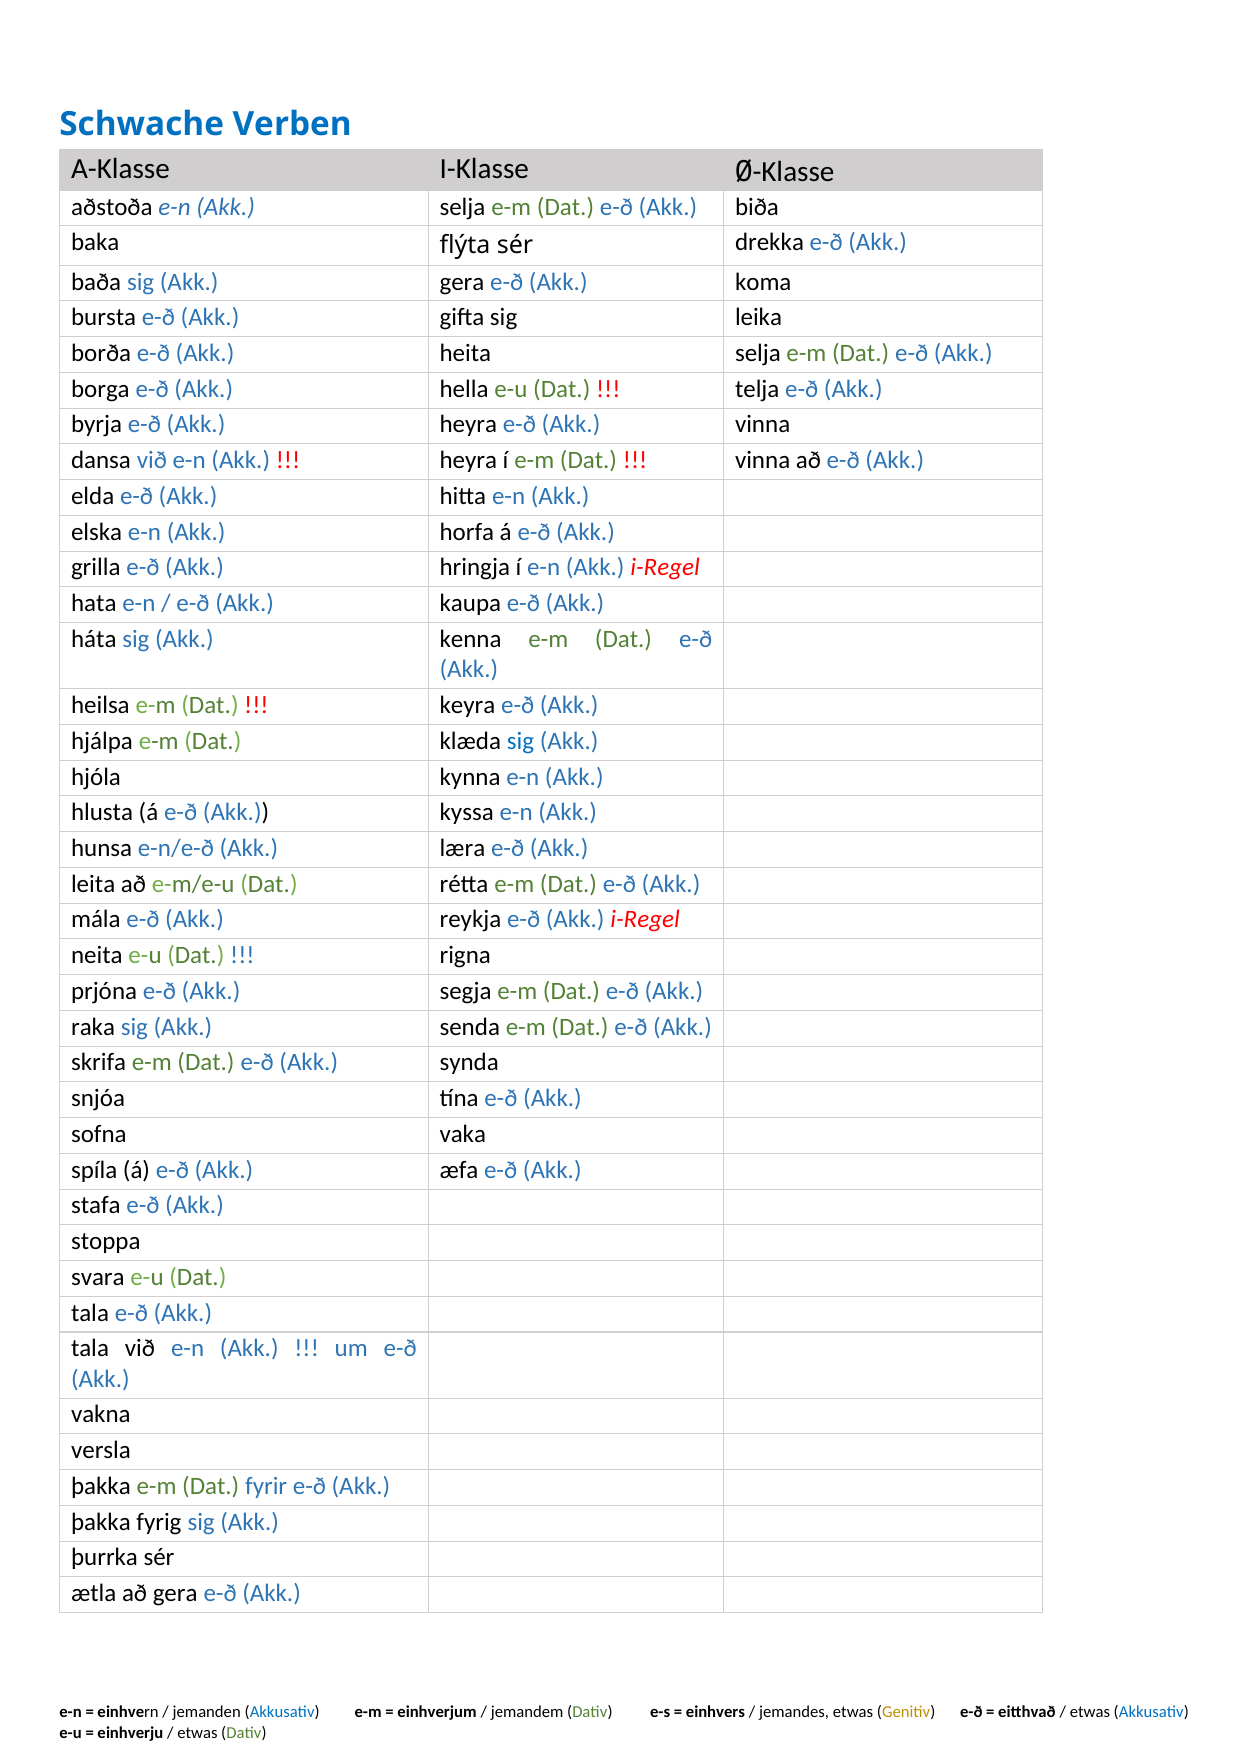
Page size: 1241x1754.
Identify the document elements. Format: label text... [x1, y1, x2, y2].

table_cell [429, 1434, 723, 1469]
table_cell [724, 689, 1042, 724]
table_cell þakka e-m (Dat.) fyrir e-ð (Akk.) [60, 1470, 428, 1505]
table_cell [429, 1190, 723, 1224]
table_cell [724, 1470, 1042, 1505]
table_cell rigna [429, 939, 723, 974]
table_cell [724, 1225, 1042, 1260]
table_cell kaupa e-ð (Akk.) [429, 587, 723, 622]
table_cell háta sig (Akk.) [60, 623, 428, 688]
table_cell dansa við e-n (Akk.) !!! [60, 444, 428, 479]
table_cell [724, 480, 1042, 515]
table_cell [724, 1190, 1042, 1224]
table_cell [429, 1470, 723, 1505]
table_cell gifta sig [429, 301, 723, 336]
table_cell [724, 1577, 1042, 1612]
table_cell [724, 1047, 1042, 1081]
table_cell baða sig (Akk.) [60, 266, 428, 300]
table_cell hata e-n / e-ð (Akk.) [60, 587, 428, 622]
table_cell neita e-u (Dat.) !!! [60, 939, 428, 974]
table_cell ætla að gera e-ð (Akk.) [60, 1577, 428, 1612]
table_cell hlusta (á e-ð (Akk.)) [60, 796, 428, 831]
table_cell hjóla [60, 761, 428, 795]
table_cell horfa á e-ð (Akk.) [429, 516, 723, 551]
table_cell [724, 1297, 1042, 1331]
table_cell [429, 1506, 723, 1541]
table_cell senda e-m (Dat.) e-ð (Akk.) [429, 1011, 723, 1046]
table_cell selja e-m (Dat.) e-ð (Akk.) [429, 191, 723, 225]
table_cell kynna e-n (Akk.) [429, 761, 723, 795]
table_cell vaka [429, 1118, 723, 1153]
table_cell hjálpa e-m (Dat.) [60, 725, 428, 760]
table_cell versla [60, 1434, 428, 1469]
table_cell byrja e-ð (Akk.) [60, 409, 428, 443]
table_cell [429, 1225, 723, 1260]
table_cell hringja í e-n (Akk.) i-Regel [429, 552, 723, 586]
table_cell mála e-ð (Akk.) [60, 904, 428, 938]
table_cell [724, 587, 1042, 622]
table_cell [724, 623, 1042, 688]
table_cell hitta e-n (Akk.) [429, 480, 723, 515]
table_cell [429, 1399, 723, 1433]
table_cell [724, 725, 1042, 760]
table_cell sofna [60, 1118, 428, 1153]
table_cell [724, 1118, 1042, 1153]
table_cell stafa e-ð (Akk.) [60, 1190, 428, 1224]
table_cell snjóa [60, 1082, 428, 1117]
table_cell reykja e-ð (Akk.) i-Regel [429, 904, 723, 938]
table_header A-Klasse [60, 150, 428, 190]
table_cell hunsa e-n/e-ð (Akk.) [60, 832, 428, 867]
table_cell heilsa e-m (Dat.) !!! [60, 689, 428, 724]
table_cell svara e-u (Dat.) [60, 1261, 428, 1296]
table_cell læra e-ð (Akk.) [429, 832, 723, 867]
table_cell kenna e-m (Dat.) e-ð (Akk.) [429, 623, 723, 688]
table_cell keyra e-ð (Akk.) [429, 689, 723, 724]
table_cell [724, 975, 1042, 1010]
table_cell heyra e-ð (Akk.) [429, 409, 723, 443]
table_cell rétta e-m (Dat.) e-ð (Akk.) [429, 868, 723, 903]
table_cell vakna [60, 1399, 428, 1433]
table_cell þurrka sér [60, 1542, 428, 1576]
table_cell [724, 1542, 1042, 1576]
table_cell [724, 868, 1042, 903]
table_cell grilla e-ð (Akk.) [60, 552, 428, 586]
table_cell [724, 1333, 1042, 1398]
table_cell [724, 1011, 1042, 1046]
table_cell [724, 552, 1042, 586]
table_cell klæda sig (Akk.) [429, 725, 723, 760]
table_cell vinna [724, 409, 1042, 443]
table_cell [724, 761, 1042, 795]
table_cell biða [724, 191, 1042, 225]
table_cell telja e-ð (Akk.) [724, 373, 1042, 408]
table_cell koma [724, 266, 1042, 300]
table_cell [724, 796, 1042, 831]
table_cell elda e-ð (Akk.) [60, 480, 428, 515]
table_cell þakka fyrig sig (Akk.) [60, 1506, 428, 1541]
table_cell heyra í e-m (Dat.) !!! [429, 444, 723, 479]
table_cell leita að e-m/e-u (Dat.) [60, 868, 428, 903]
table_cell [429, 1297, 723, 1331]
table_cell [724, 1261, 1042, 1296]
table_cell [724, 1506, 1042, 1541]
table_cell skrifa e-m (Dat.) e-ð (Akk.) [60, 1047, 428, 1081]
table_cell baka [60, 226, 428, 265]
table_cell borga e-ð (Akk.) [60, 373, 428, 408]
table_cell gera e-ð (Akk.) [429, 266, 723, 300]
table_cell [429, 1333, 723, 1398]
table_cell elska e-n (Akk.) [60, 516, 428, 551]
table_cell flýta sér [429, 226, 723, 265]
table_cell synda [429, 1047, 723, 1081]
table_cell [724, 1399, 1042, 1433]
table_header Ø-Klasse [724, 150, 1042, 190]
table_cell [429, 1542, 723, 1576]
table_cell [724, 832, 1042, 867]
table_cell [429, 1261, 723, 1296]
table_cell [724, 904, 1042, 938]
table_cell heita [429, 337, 723, 372]
table_cell [724, 1434, 1042, 1469]
table_cell [724, 516, 1042, 551]
table_cell kyssa e-n (Akk.) [429, 796, 723, 831]
table_cell [724, 939, 1042, 974]
table_cell vinna að e-ð (Akk.) [724, 444, 1042, 479]
table_cell [724, 1082, 1042, 1117]
table_cell leika [724, 301, 1042, 336]
table_cell æfa e-ð (Akk.) [429, 1154, 723, 1188]
table_cell raka sig (Akk.) [60, 1011, 428, 1046]
table_cell bursta e-ð (Akk.) [60, 301, 428, 336]
table_cell [724, 1154, 1042, 1188]
table_cell segja e-m (Dat.) e-ð (Akk.) [429, 975, 723, 1010]
subtitle Schwache Verben [59, 100, 1211, 145]
table_cell drekka e-ð (Akk.) [724, 226, 1042, 265]
table_cell tala e-ð (Akk.) [60, 1297, 428, 1331]
table_cell borða e-ð (Akk.) [60, 337, 428, 372]
table_cell tína e-ð (Akk.) [429, 1082, 723, 1117]
table_cell prjóna e-ð (Akk.) [60, 975, 428, 1010]
table_cell [429, 1577, 723, 1612]
table_header I-Klasse [429, 150, 723, 190]
table_cell stoppa [60, 1225, 428, 1260]
table_cell spíla (á) e-ð (Akk.) [60, 1154, 428, 1188]
table_cell hella e-u (Dat.) !!! [429, 373, 723, 408]
table_cell selja e-m (Dat.) e-ð (Akk.) [724, 337, 1042, 372]
table_cell aðstoða e-n (Akk.) [60, 191, 428, 225]
table_cell tala við e-n (Akk.) !!! um e-ð (Akk.) [60, 1333, 428, 1398]
